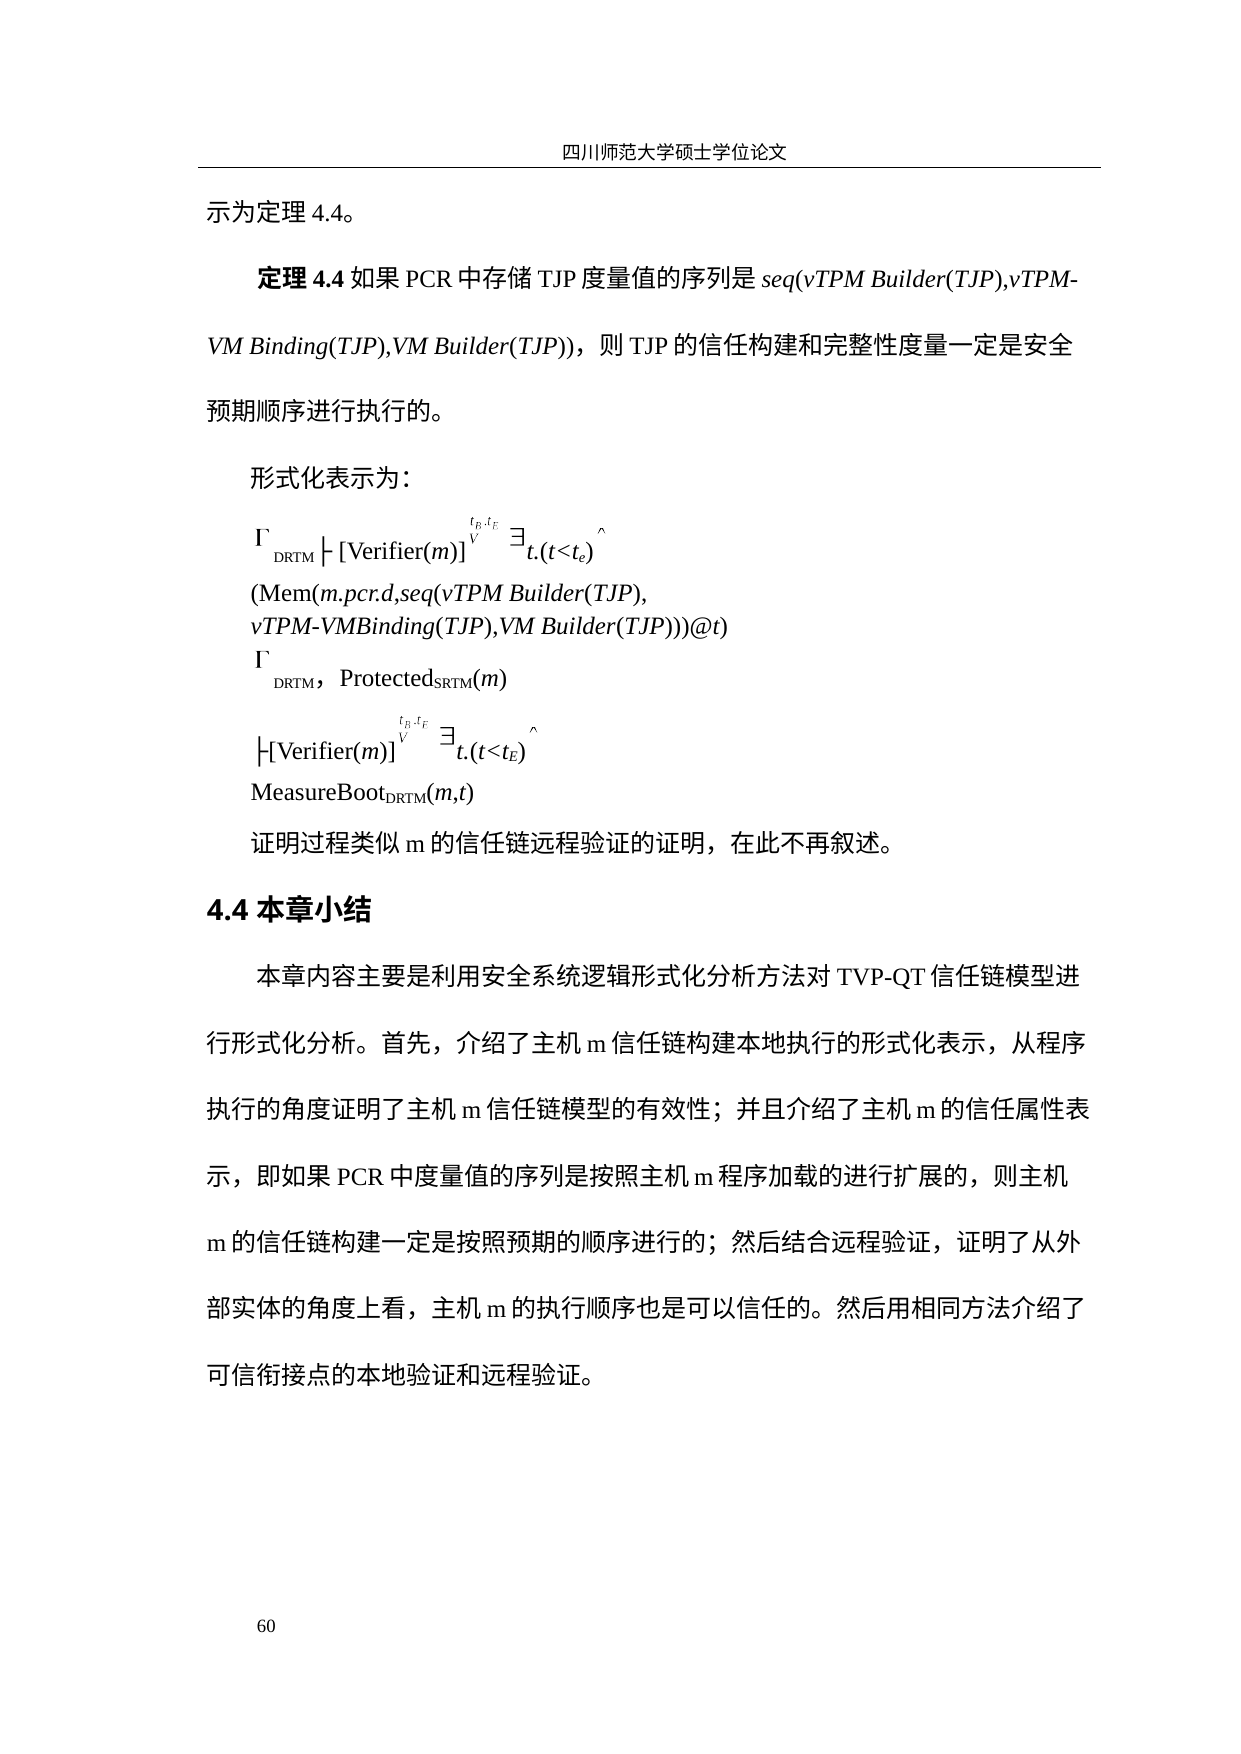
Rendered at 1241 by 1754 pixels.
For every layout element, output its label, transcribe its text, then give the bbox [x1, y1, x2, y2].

text 根据相应的远程验证的执行流程，TJP远程证明的信任属性的验证目标可表示为定理4.4。 [207, 177, 1093, 244]
text vTPM-VMBinding(TJP),VM Builder(TJP)))@t) [207, 609, 1093, 642]
text 定理 4.4 如果PCR中存储TJP度量值的序列是seq(vTPM Builder(TJP),vTPM-VM Binding(TJP),VM Builder(TJP))，则TJP的信任构建和完整性度量一定是安全预期顺序进行执行的。 [207, 244, 1093, 443]
text (Mem(m.pcr.d,seq(vTPM Builder(TJP), [207, 576, 1093, 609]
subtitle 本章小结 [207, 875, 1093, 941]
text DRTM├ [Verifier(m)]t.(t<te) [207, 509, 1093, 576]
text ├[Verifier(m)]t.(t<tE) [207, 709, 1093, 775]
text 形式化表示为： [207, 443, 1093, 509]
text 证明过程类似m的信任链远程验证的证明，在此不再叙述。 [207, 808, 1093, 875]
text DRTM，ProtectedSRTM(m) [207, 642, 1093, 709]
text MeasureBootDRTM(m,t) [207, 775, 1093, 808]
text 本章内容主要是利用安全系统逻辑形式化分析方法对TVP-QT信任链模型进行形式化分析。首先，介绍了主机m信任链构建本地执行的形式化表示，从程序执行的角度证明了主机m信任链模型的有效性；并且介绍了主机m的信任属性表示，即如果PCR中度量值的序列是按照主机m程序加载的进行扩展的，则主机m的信任链构建一定是按照预期的顺序进行的；然后结合远程验证，证明了从外部实体的角度上看，主机m的执行顺序也是可以信任的。然后用相同方法介绍了可信衔接点的本地验证和远程验证。 [207, 941, 1093, 1407]
